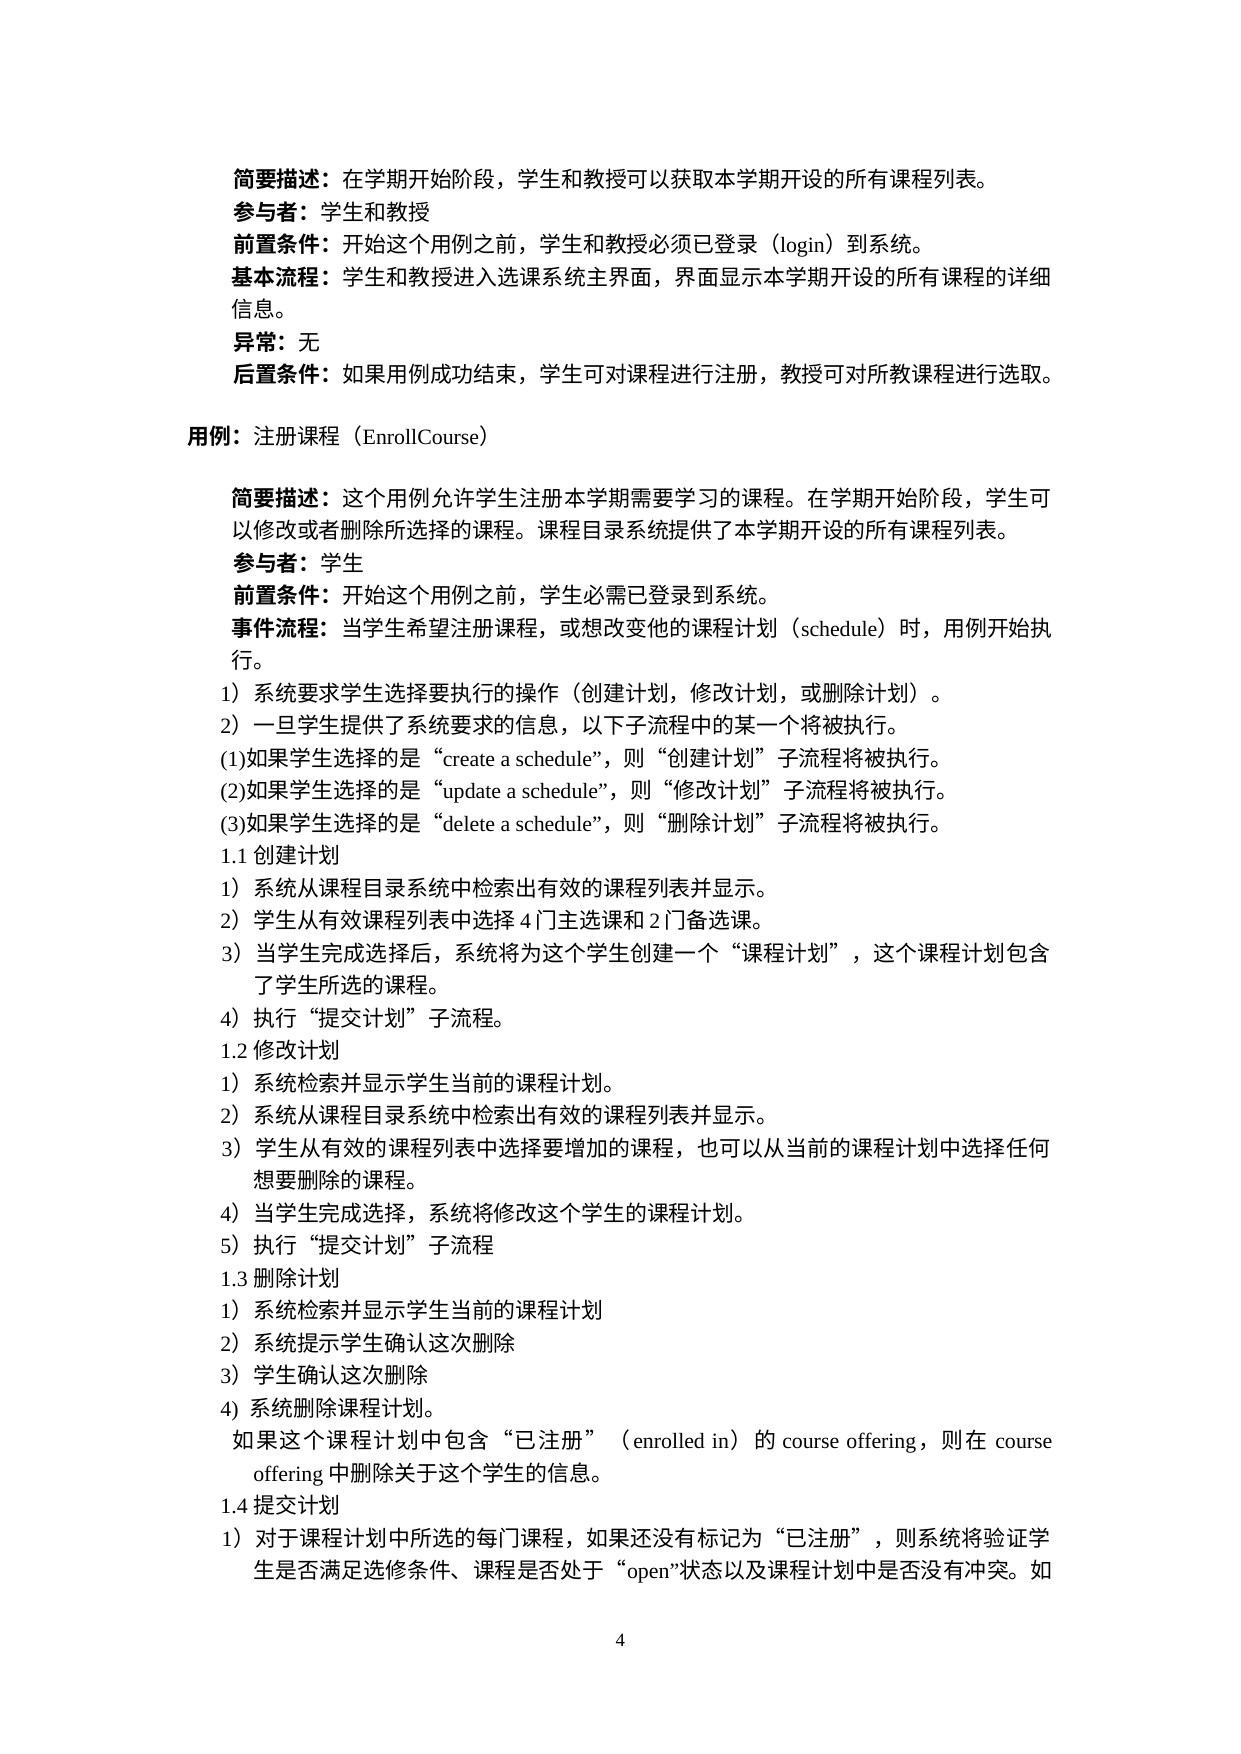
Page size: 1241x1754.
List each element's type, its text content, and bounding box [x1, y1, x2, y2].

text (2)如果学生选择的是“update a schedule”，则“修改计划”子流程将被执行。 [187, 773, 1053, 805]
text (3)如果学生选择的是“delete a schedule”，则“删除计划”子流程将被执行。 [187, 805, 1053, 838]
text 1.2 修改计划 [187, 1033, 1053, 1065]
text 简要描述：在学期开始阶段，学生和教授可以获取本学期开设的所有课程列表。 [187, 162, 1053, 194]
text 3）当学生完成选择后，系统将为这个学生创建一个“课程计划”，这个课程计划包含了学生所选的课程。 [187, 935, 1053, 1000]
text 参与者：学生和教授 [187, 194, 1053, 227]
text 2）学生从有效课程列表中选择4门主选课和2门备选课。 [187, 903, 1053, 935]
text 1）系统要求学生选择要执行的操作（创建计划，修改计划，或删除计划）。 [187, 675, 1053, 708]
text 1）系统从课程目录系统中检索出有效的课程列表并显示。 [187, 870, 1053, 903]
text 1）系统检索并显示学生当前的课程计划 [187, 1293, 1053, 1325]
text 1.4 提交计划 [187, 1488, 1053, 1520]
text 后置条件：如果用例成功结束，学生可对课程进行注册，教授可对所教课程进行选取。 [187, 357, 1053, 389]
text 参与者：学生 [187, 545, 1053, 578]
text 2）一旦学生提供了系统要求的信息，以下子流程中的某一个将被执行。 [187, 708, 1053, 740]
text (1)如果学生选择的是“create a schedule”，则“创建计划”子流程将被执行。 [187, 740, 1053, 773]
text 事件流程：当学生希望注册课程，或想改变他的课程计划（schedule）时，用例开始执行。 [231, 610, 1053, 675]
text 4）当学生完成选择，系统将修改这个学生的课程计划。 [187, 1195, 1053, 1228]
text 1）系统检索并显示学生当前的课程计划。 [187, 1065, 1053, 1098]
text 2）系统提示学生确认这次删除 [187, 1325, 1053, 1358]
text 4）执行“提交计划”子流程。 [187, 1000, 1053, 1033]
text 用例：注册课程（EnrollCourse） [187, 419, 1053, 451]
text 5）执行“提交计划”子流程 [187, 1228, 1053, 1260]
text 1.3 删除计划 [187, 1260, 1053, 1293]
text 基本流程：学生和教授进入选课系统主界面，界面显示本学期开设的所有课程的详细信息。 [231, 259, 1053, 324]
text 2）系统从课程目录系统中检索出有效的课程列表并显示。 [187, 1098, 1053, 1130]
text 3）学生确认这次删除 [187, 1358, 1053, 1390]
text 前置条件：开始这个用例之前，学生和教授必须已登录（login）到系统。 [187, 227, 1053, 259]
text 异常：无 [187, 324, 1053, 357]
text 如果这个课程计划中包含“已注册”（enrolled in）的course offering，则在 course offering 中删除关于这个学生的信息。 [187, 1423, 1053, 1488]
text 简要描述：这个用例允许学生注册本学期需要学习的课程。在学期开始阶段，学生可以修改或者删除所选择的课程。课程目录系统提供了本学期开设的所有课程列表。 [231, 480, 1053, 545]
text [187, 1520, 1053, 1585]
text 3）学生从有效的课程列表中选择要增加的课程，也可以从当前的课程计划中选择任何想要删除的课程。 [187, 1130, 1053, 1195]
text 4) 系统删除课程计划。 [187, 1390, 1053, 1423]
text 前置条件：开始这个用例之前，学生必需已登录到系统。 [187, 578, 1053, 610]
text 1.1 创建计划 [187, 838, 1053, 870]
